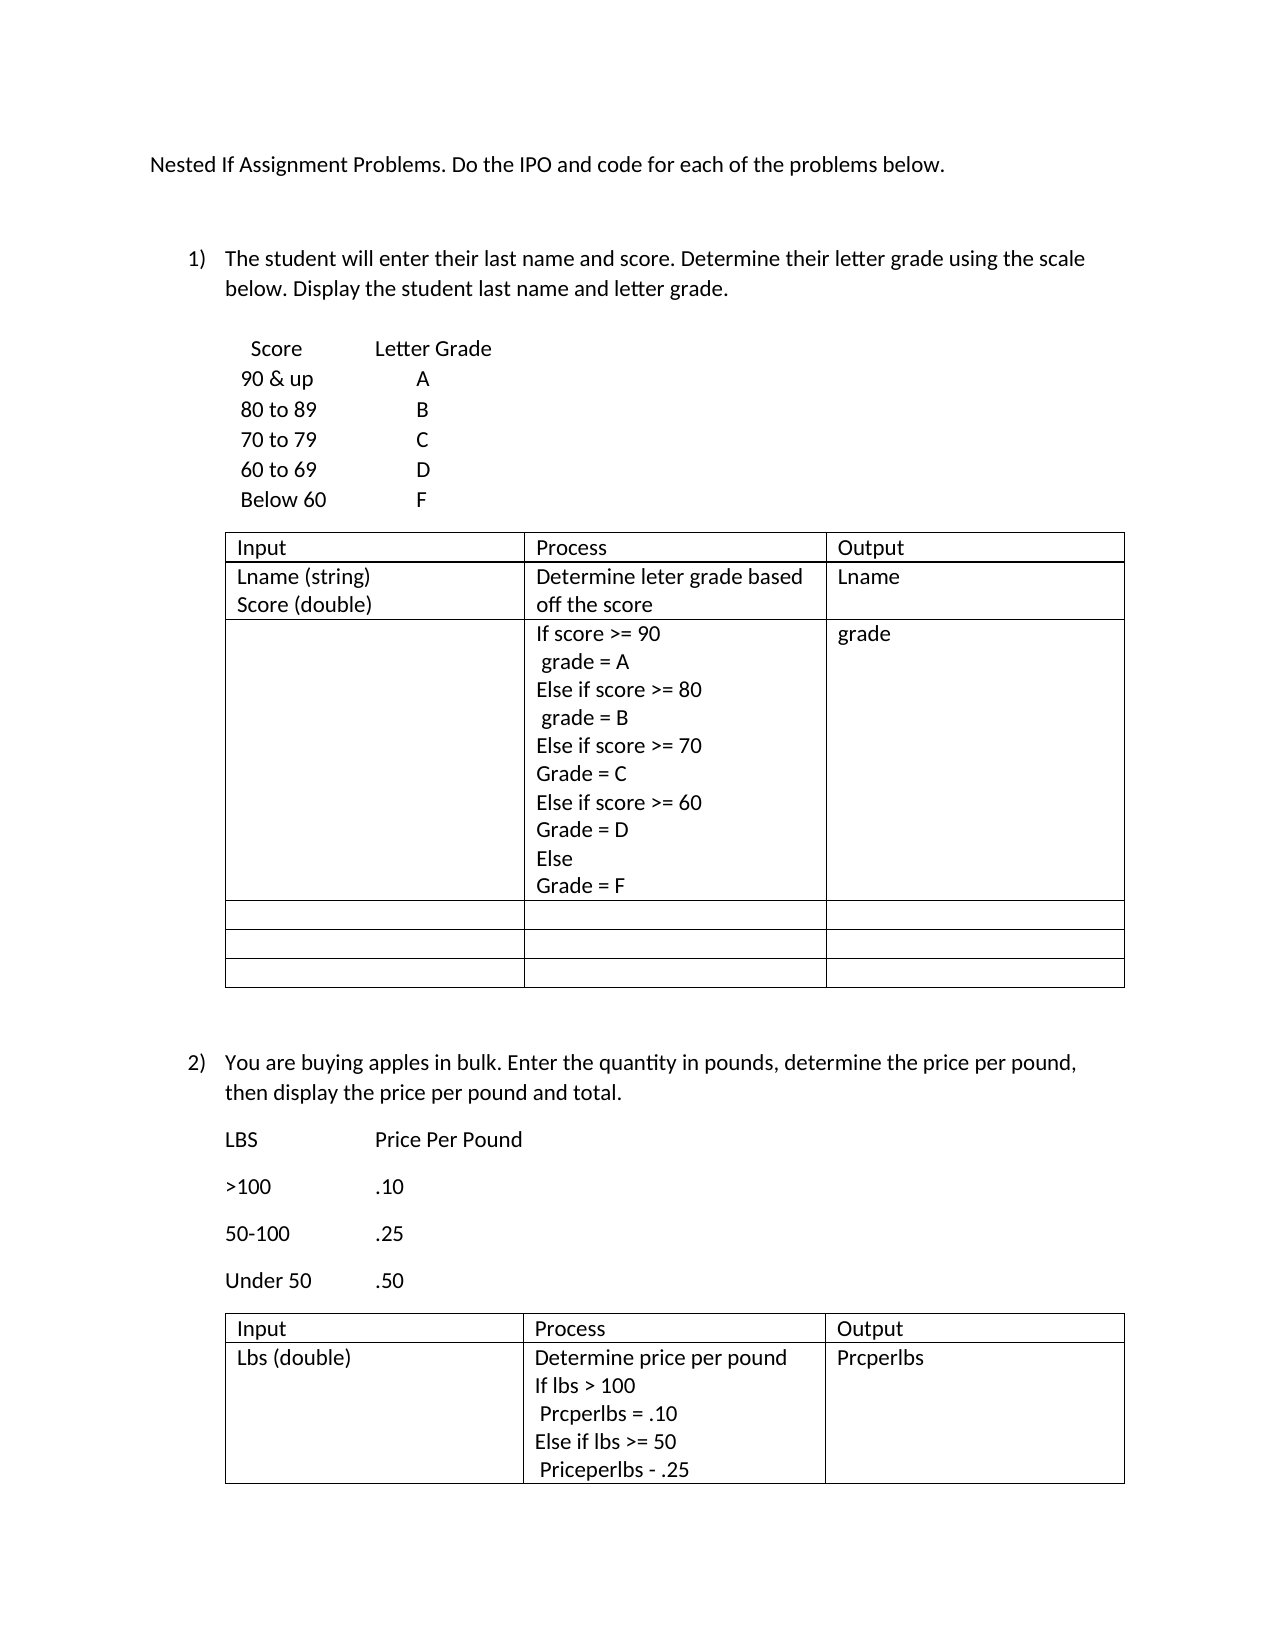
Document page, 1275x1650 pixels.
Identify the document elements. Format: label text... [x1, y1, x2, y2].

table_header Output [827, 533, 1124, 561]
list Below 60 F [225, 485, 1125, 513]
table_cell Determine leter grade based off the score [525, 563, 826, 618]
list You are buying apples in bulk. Enter the quantity in pounds, determine the price per pound, then display the price per pound and total. [187, 1048, 1125, 1107]
text >100 .10 [225, 1172, 1125, 1200]
text 50-100 .25 [225, 1219, 1125, 1247]
table_cell [226, 901, 524, 929]
table_header Output [826, 1314, 1124, 1342]
list Score Letter Grade [225, 334, 1125, 362]
table_cell [827, 959, 1124, 987]
table_cell [226, 620, 524, 900]
table_cell grade [827, 620, 1124, 900]
table_cell Lbs (double) [226, 1343, 523, 1483]
list 80 to 89 B [225, 395, 1125, 423]
table_header Input [226, 533, 524, 561]
table_header Process [525, 533, 826, 561]
table_cell [226, 959, 524, 987]
text Under 50 .50 [225, 1266, 1125, 1294]
list The student will enter their last name and score. Determine their letter grade using the scale below. Display the student last name and letter grade. [187, 244, 1125, 302]
table_cell [226, 930, 524, 958]
list 70 to 79 C [225, 425, 1125, 453]
text LBS Price Per Pound [225, 1125, 1125, 1153]
table_cell [827, 901, 1124, 929]
text Nested If Assignment Problems. Do the IPO and code for each of the problems below. [150, 150, 1125, 178]
table_cell [525, 930, 826, 958]
table_cell If score >= 90 grade = A Else if score >= 80 grade = B Else if score >= 70 Grade = C Else if score >= 60 Grade = D Else Grade = F [525, 620, 826, 900]
table_cell Prcperlbs [826, 1343, 1124, 1483]
table_cell Lname (string) Score (double) [226, 563, 524, 618]
table_cell [525, 959, 826, 987]
table_cell Lname [827, 563, 1124, 618]
table_cell [525, 901, 826, 929]
table_header Input [226, 1314, 523, 1342]
table_cell [827, 930, 1124, 958]
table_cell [524, 1343, 825, 1483]
table_header Process [524, 1314, 825, 1342]
list 60 to 69 D [225, 455, 1125, 483]
list 90 & up A [225, 364, 1125, 393]
